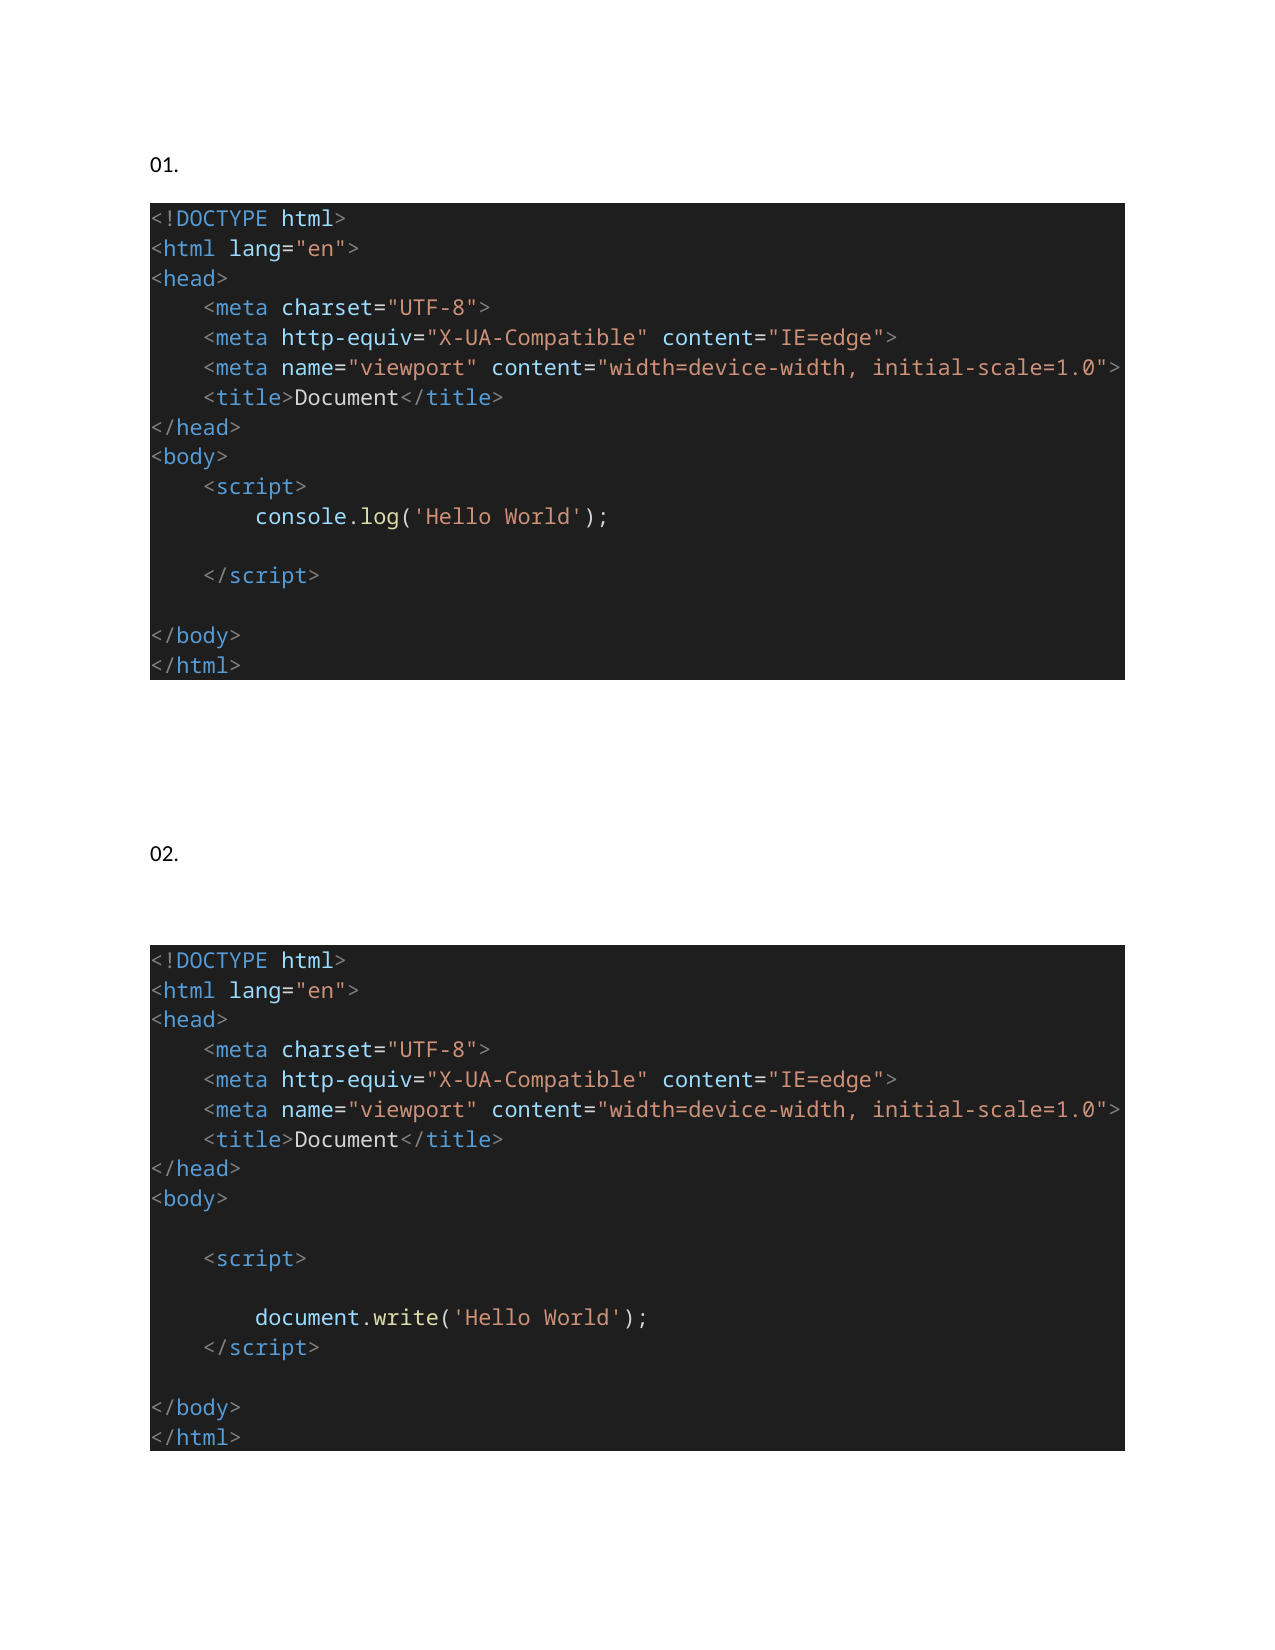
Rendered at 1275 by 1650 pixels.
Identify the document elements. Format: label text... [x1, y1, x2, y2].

text <meta http-equiv="X-UA-Compatible" content="IE=edge"> [150, 322, 1125, 352]
text <head> [150, 263, 1125, 292]
text <title>Document</title> [150, 1123, 1125, 1153]
text <title>Document</title> [150, 382, 1125, 412]
text </script> [150, 1332, 1125, 1362]
text <body> [150, 441, 1125, 471]
text </script> [150, 561, 1125, 590]
text console.log('Hello World'); [150, 501, 1125, 531]
text <!DOCTYPE html> [150, 945, 1125, 974]
text 01. [150, 150, 1125, 178]
text </body> [150, 620, 1125, 650]
text </html> [150, 1421, 1125, 1451]
text </head> [150, 1153, 1125, 1183]
text <body> [150, 1183, 1125, 1213]
text <meta http-equiv="X-UA-Compatible" content="IE=edge"> [150, 1064, 1125, 1094]
text <head> [150, 1004, 1125, 1034]
text <html lang="en"> [150, 233, 1125, 263]
text <meta charset="UTF-8"> [150, 1034, 1125, 1064]
text 02. [150, 839, 1125, 867]
text </html> [150, 650, 1125, 680]
text <meta name="viewport" content="width=device-width, initial-scale=1.0"> [150, 1094, 1125, 1123]
text document.write('Hello World'); [150, 1302, 1125, 1332]
text <script> [150, 471, 1125, 501]
text <html lang="en"> [150, 974, 1125, 1004]
text </body> [150, 1392, 1125, 1421]
text <!DOCTYPE html> [150, 203, 1125, 233]
text <script> [150, 1243, 1125, 1272]
text <meta charset="UTF-8"> [150, 292, 1125, 322]
text <meta name="viewport" content="width=device-width, initial-scale=1.0"> [150, 352, 1125, 382]
text </head> [150, 412, 1125, 441]
